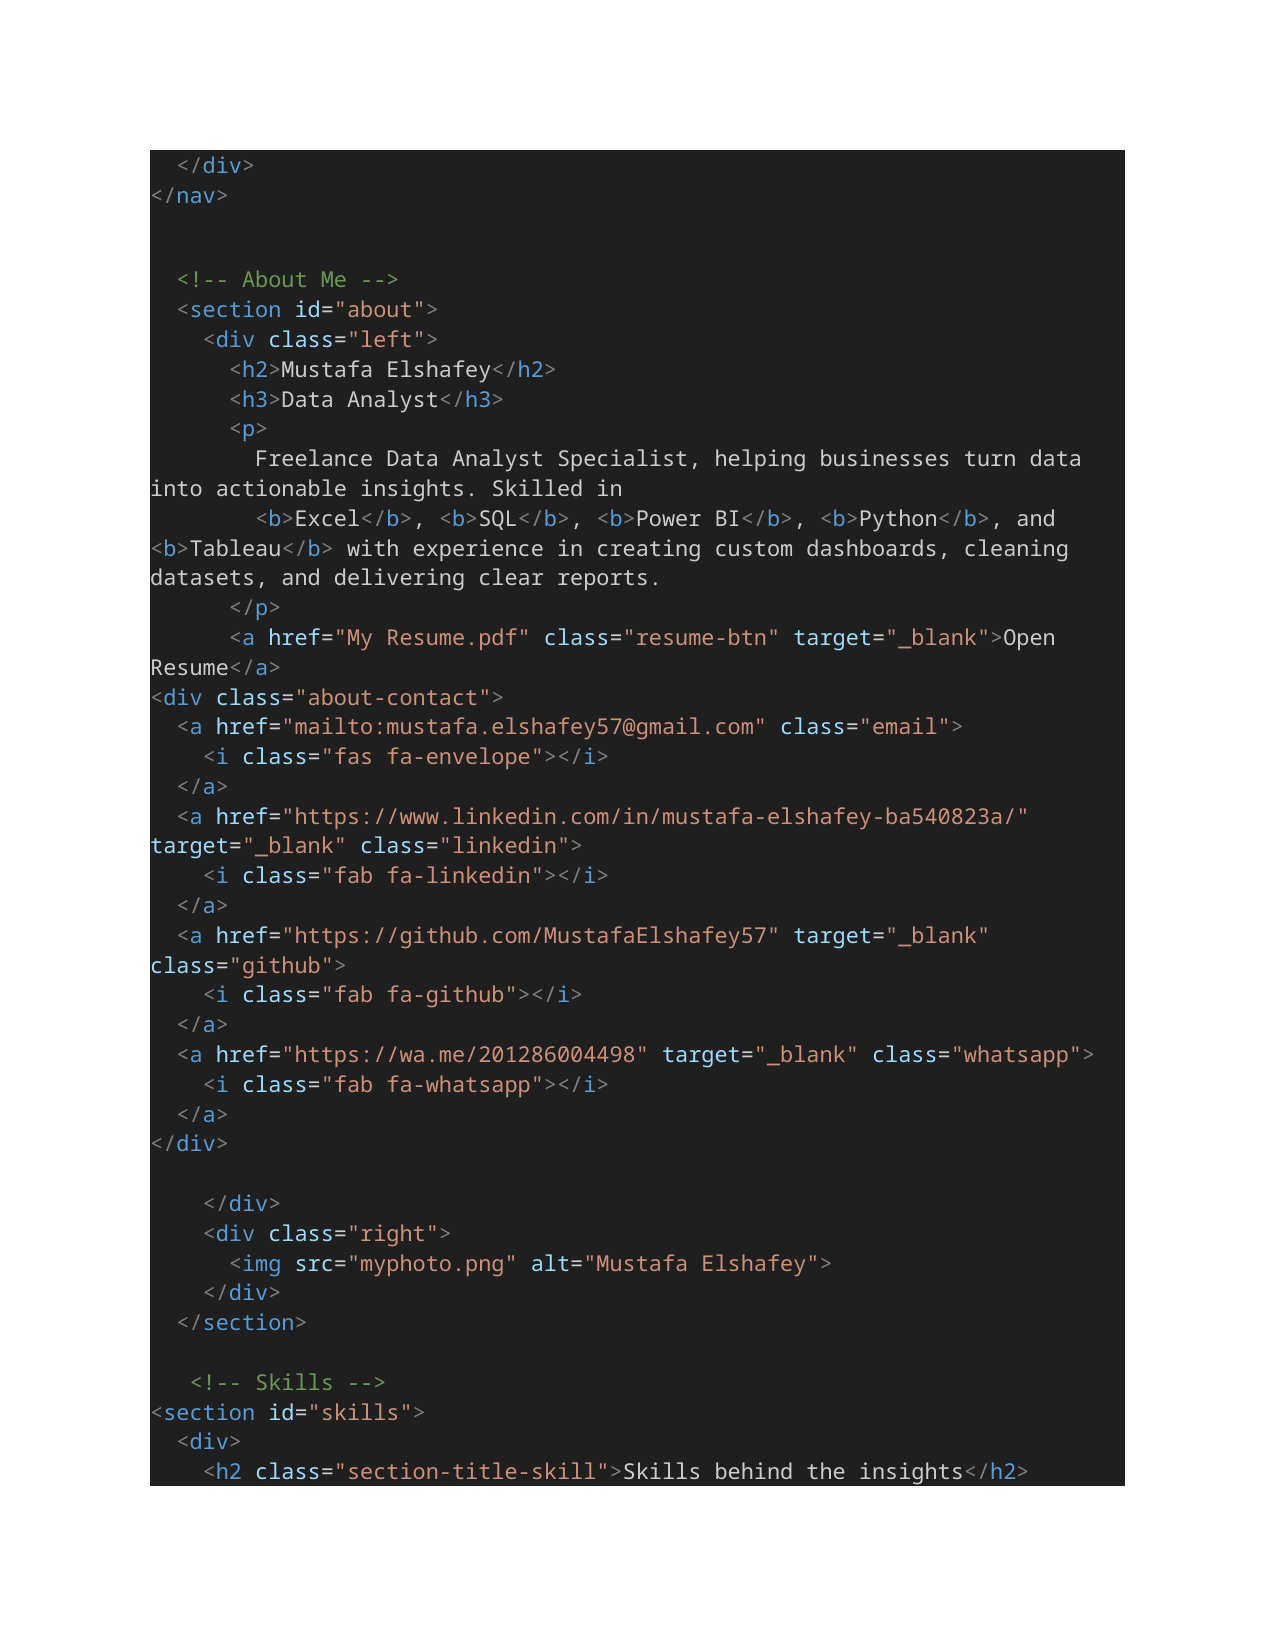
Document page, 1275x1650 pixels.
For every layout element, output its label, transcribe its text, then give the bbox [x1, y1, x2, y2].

text </div> [150, 1188, 1125, 1218]
text <h2>Mustafa Elshafey</h2> [150, 354, 1125, 383]
text <a href="https://www.linkedin.com/in/mustafa-elshafey-ba540823a/" target="_blank" class="linkedin"> [150, 801, 1125, 860]
text </nav> [150, 180, 1125, 209]
text <b>Excel</b>, <b>SQL</b>, <b>Power BI</b>, <b>Python</b>, and <b>Tableau</b> with experience in creating custom dashboards, cleaning datasets, and delivering clear reports. [150, 503, 1125, 592]
text <i class="fab fa-github"></i> [150, 979, 1125, 1009]
text <i class="fab fa-whatsapp"></i> [150, 1069, 1125, 1098]
text <!-- Skills --> [150, 1367, 1125, 1396]
text <a href="https://wa.me/201286004498" target="_blank" class="whatsapp"> [150, 1039, 1125, 1069]
text <div> [150, 1426, 1125, 1456]
text <p> [150, 413, 1125, 443]
text <i class="fab fa-linkedin"></i> [150, 860, 1125, 890]
text <div class="about-contact"> [150, 681, 1125, 711]
text <img src="myphoto.png" alt="Mustafa Elshafey"> [150, 1247, 1125, 1277]
text <h3>Data Analyst</h3> [150, 383, 1125, 413]
text </a> [150, 890, 1125, 920]
text </a> [150, 771, 1125, 801]
text </a> [150, 1009, 1125, 1039]
text <!-- About Me --> [150, 264, 1125, 294]
text <i class="fas fa-envelope"></i> [150, 741, 1125, 771]
text Freelance Data Analyst Specialist, helping businesses turn data into actionable insights. Skilled in [150, 443, 1125, 503]
text </div> [150, 150, 1125, 180]
text </a> [150, 1098, 1125, 1128]
text <div class="left"> [150, 324, 1125, 354]
text </div> [150, 1128, 1125, 1158]
text <section id="skills"> [150, 1396, 1125, 1426]
text </section> [150, 1307, 1125, 1337]
text <h2 class="section-title-skill">Skills behind the insights</h2> [150, 1456, 1125, 1486]
text <a href="My Resume.pdf" class="resume-btn" target="_blank">Open Resume</a> [150, 622, 1125, 681]
text <a href="mailto:mustafa.elshafey57@gmail.com" class="email"> [150, 711, 1125, 741]
text <div class="right"> [150, 1218, 1125, 1247]
text </div> [150, 1277, 1125, 1307]
text <section id="about"> [150, 294, 1125, 324]
text </p> [150, 592, 1125, 622]
text <a href="https://github.com/MustafaElshafey57" target="_blank" class="github"> [150, 920, 1125, 979]
